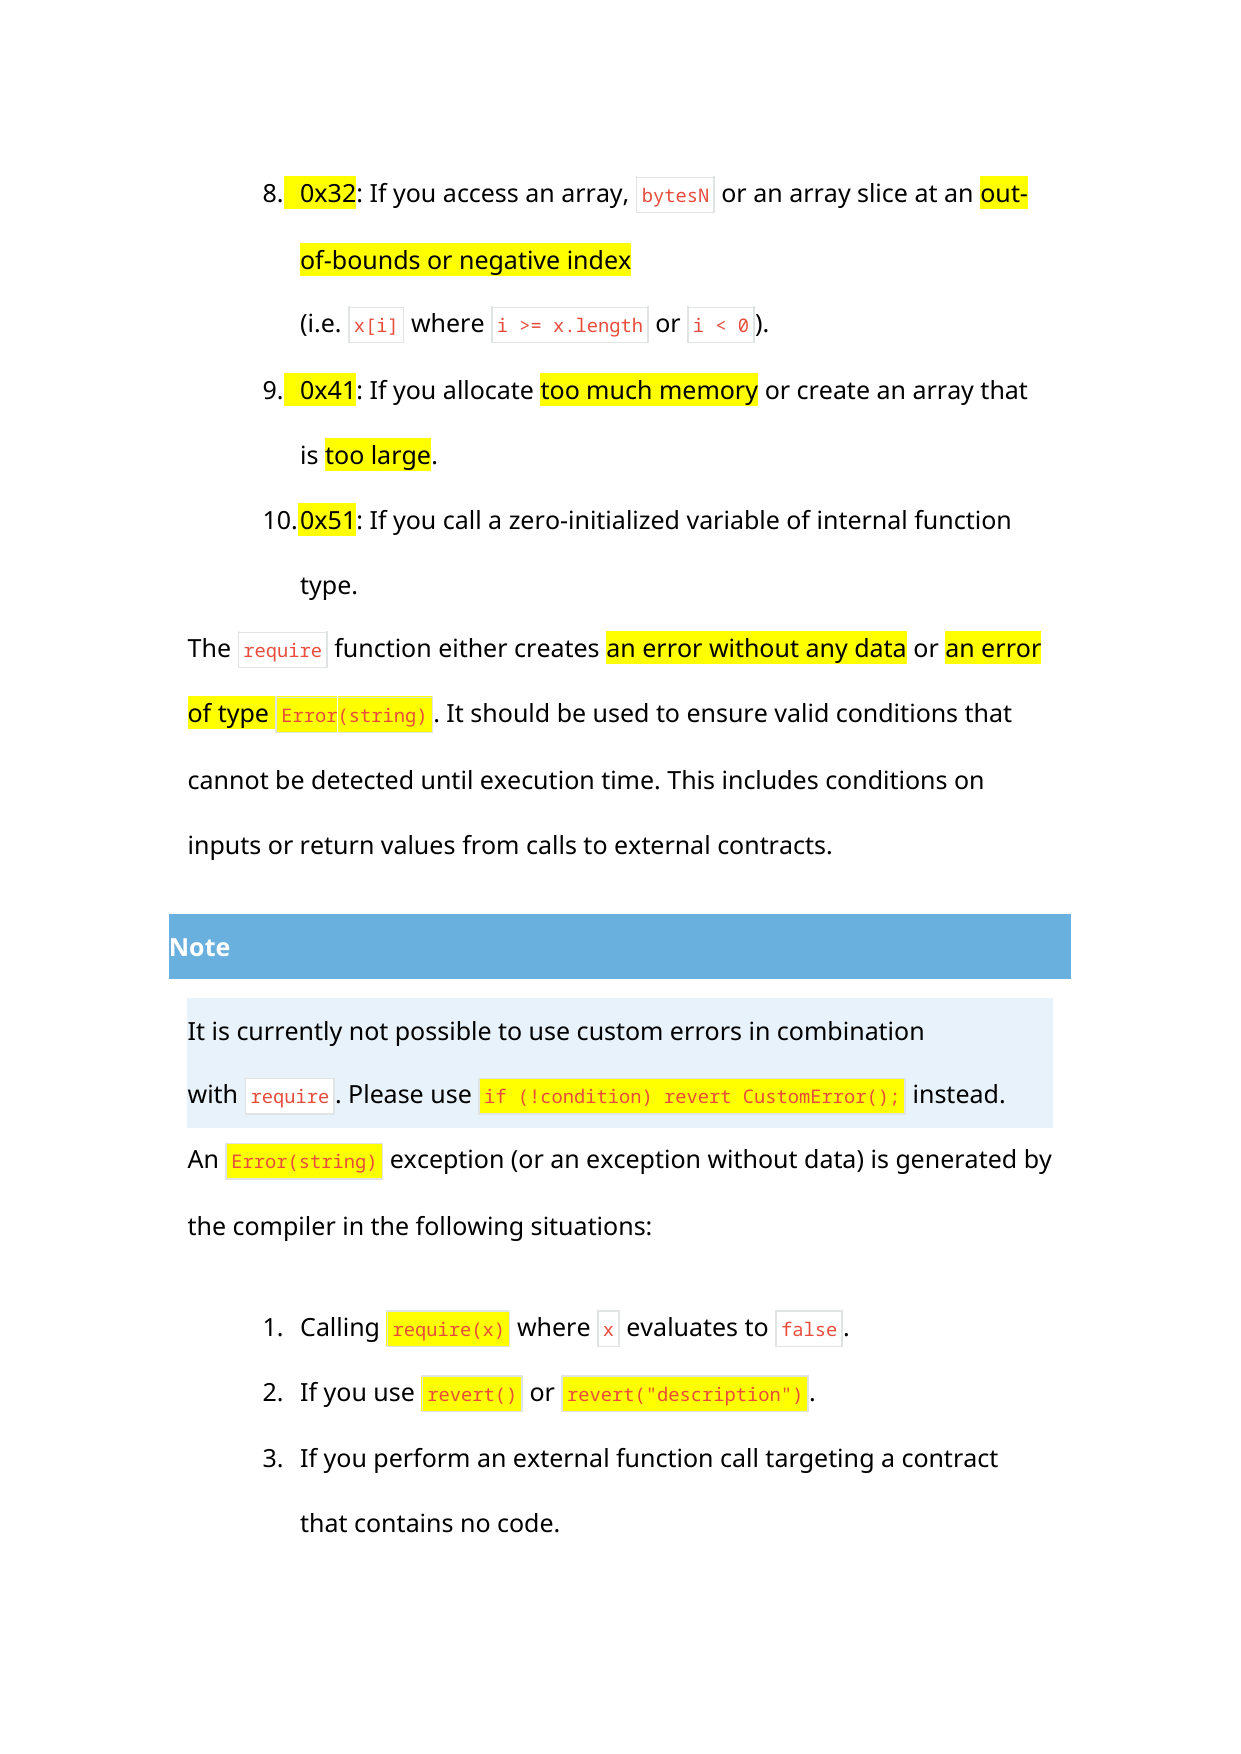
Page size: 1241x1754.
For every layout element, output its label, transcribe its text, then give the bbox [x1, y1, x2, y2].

text An Error(string) exception (or an exception without data) is generated by the compiler in the following situations: [187, 1128, 1053, 1258]
list If you perform an external function call targeting a contract that contains no code. [262, 1426, 1053, 1556]
text Note [169, 914, 1071, 979]
list 0x32: If you access an array, bytesN or an array slice at an out-of-bounds or negative index (i.e. x[i] where i >= x.length or i < 0). [262, 162, 1053, 357]
list 0x51: If you call a zero-initialized variable of internal function type. [262, 487, 1053, 617]
text It is currently not possible to use custom errors in combination with require. Please use if (!condition) revert CustomError(); instead. [187, 998, 1053, 1128]
text The require function either creates an error without any data or an error of type Error(string). It should be used to ensure valid conditions that cannot be detected until execution time. This includes conditions on inputs or return values from calls to external contracts. [187, 617, 1053, 877]
list If you use revert() or revert("description"). [262, 1361, 1053, 1426]
list Calling require(x) where x evaluates to false. [262, 1296, 1053, 1361]
list 0x41: If you allocate too much memory or create an array that is too large. [262, 357, 1053, 487]
